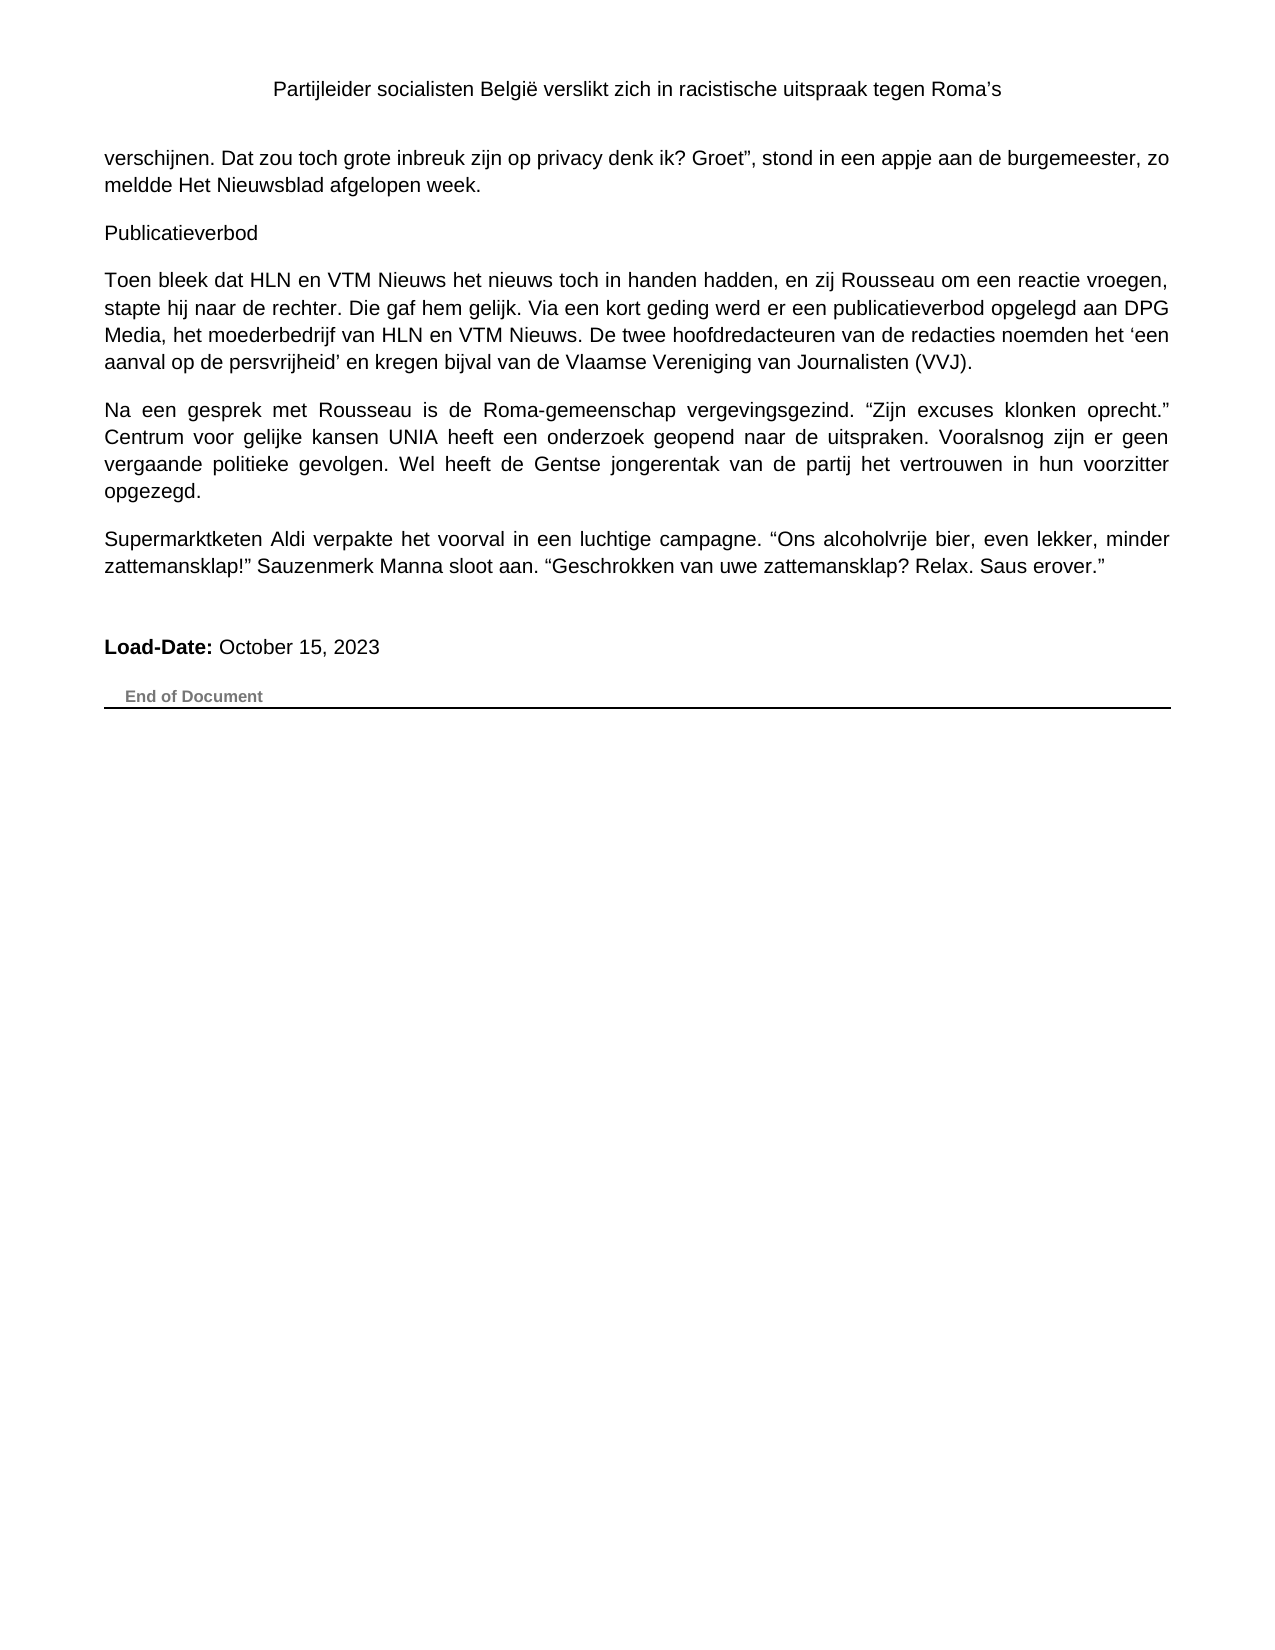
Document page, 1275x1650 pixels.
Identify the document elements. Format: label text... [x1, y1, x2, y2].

text End of Document [125, 687, 1171, 706]
text Toen bleek dat HLN en VTM Nieuws het nieuws toch in handen hadden, en zij Rousseau om een reactie vroegen, stapte hij naar de rechter. Die gaf hem gelijk. Via een kort geding werd er een publicatieverbod opgelegd aan DPG Media, het moederbedrijf van HLN en VTM Nieuws. De twee hoofdredacteuren van de redacties noemden het ‘een aanval op de persvrijheid’ en kregen bijval van de Vlaamse Vereniging van Journalisten (VVJ). [104, 265, 1171, 373]
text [104, 142, 1171, 196]
text Na een gesprek met Rousseau is de Roma-gemeenschap vergevingsgezind. “Zijn excuses klonken oprecht.” Centrum voor gelijke kansen UNIA heeft een onderzoek geopend naar de uitspraken. Vooralsnog zijn er geen vergaande politieke gevolgen. Wel heeft de Gentse jongerentak van de partij het vertrouwen in hun voorzitter opgezegd. [104, 394, 1171, 503]
text Supermarktketen Aldi verpakte het voorval in een luchtige campagne. “Ons alcoholvrije bier, even lekker, minder zattemansklap!” Sauzenmerk Manna sloot aan. “Geschrokken van uwe zattemansklap? Relax. Saus erover.” [104, 523, 1171, 578]
text Publicatieverbod [104, 217, 1171, 244]
text Load-Date: October 15, 2023 [104, 603, 1171, 658]
